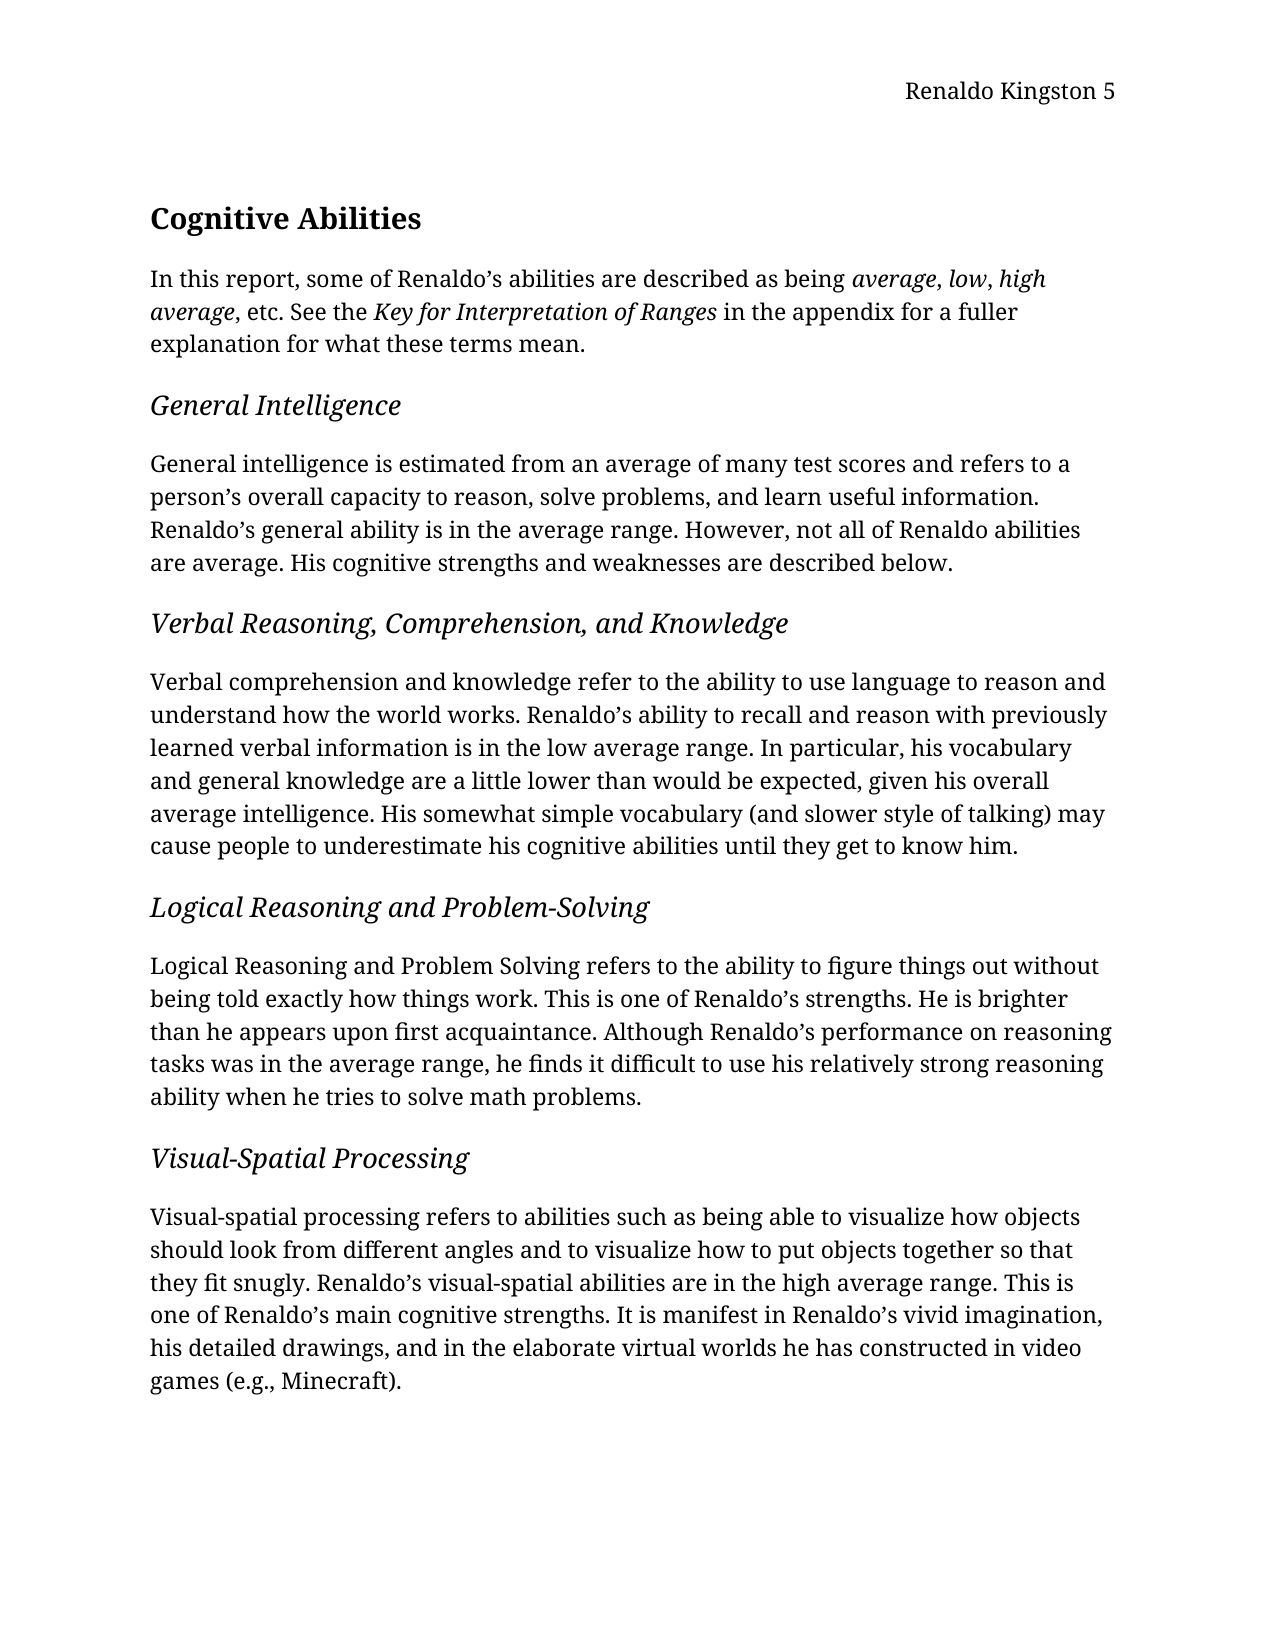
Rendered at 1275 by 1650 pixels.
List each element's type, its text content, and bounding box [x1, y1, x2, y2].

subtitle Verbal Reasoning, Comprehension, and Knowledge [150, 604, 1116, 641]
text Logical Reasoning and Problem Solving refers to the ability to figure things out without being told exactly how things work. This is one of Renaldo’s strengths. He is brighter than he appears upon first acquaintance. Although Renaldo’s performance on reasoning tasks was in the average range, he finds it difficult to use his relatively strong reasoning ability when he tries to solve math problems. [150, 950, 1116, 1112]
text In this report, some of Renaldo’s abilities are described as being average, low, high average, etc. See the Key for Interpretation of Ranges in the appendix for a fuller explanation for what these terms mean. [150, 263, 1116, 360]
subtitle Visual-Spatial Processing [150, 1139, 1116, 1176]
text Verbal comprehension and knowledge refer to the ability to use language to reason and understand how the world works. Renaldo’s ability to recall and reason with previously learned verbal information is in the low average range. In particular, his vocabulary and general knowledge are a little lower than would be expected, given his overall average intelligence. His somewhat simple vocabulary (and slower style of talking) may cause people to underestimate his cognitive abilities until they get to know him. [150, 666, 1116, 862]
text Visual-spatial processing refers to abilities such as being able to visualize how objects should look from different angles and to visualize how to put objects together so that they fit snugly. Renaldo’s visual-spatial abilities are in the high average range. This is one of Renaldo’s main cognitive strengths. It is manifest in Renaldo’s vivid imagination, his detailed drawings, and in the elaborate virtual worlds he has constructed in video games (e.g., Minecraft). [150, 1201, 1116, 1396]
subtitle General Intelligence [150, 386, 1116, 423]
subtitle Cognitive Abilities [150, 198, 1116, 238]
text General intelligence is estimated from an average of many test scores and refers to a person’s overall capacity to reason, solve problems, and learn useful information. Renaldo’s general ability is in the average range. However, not all of Renaldo abilities are average. His cognitive strengths and weaknesses are described below. [150, 448, 1116, 578]
subtitle Logical Reasoning and Problem-Solving [150, 888, 1116, 925]
